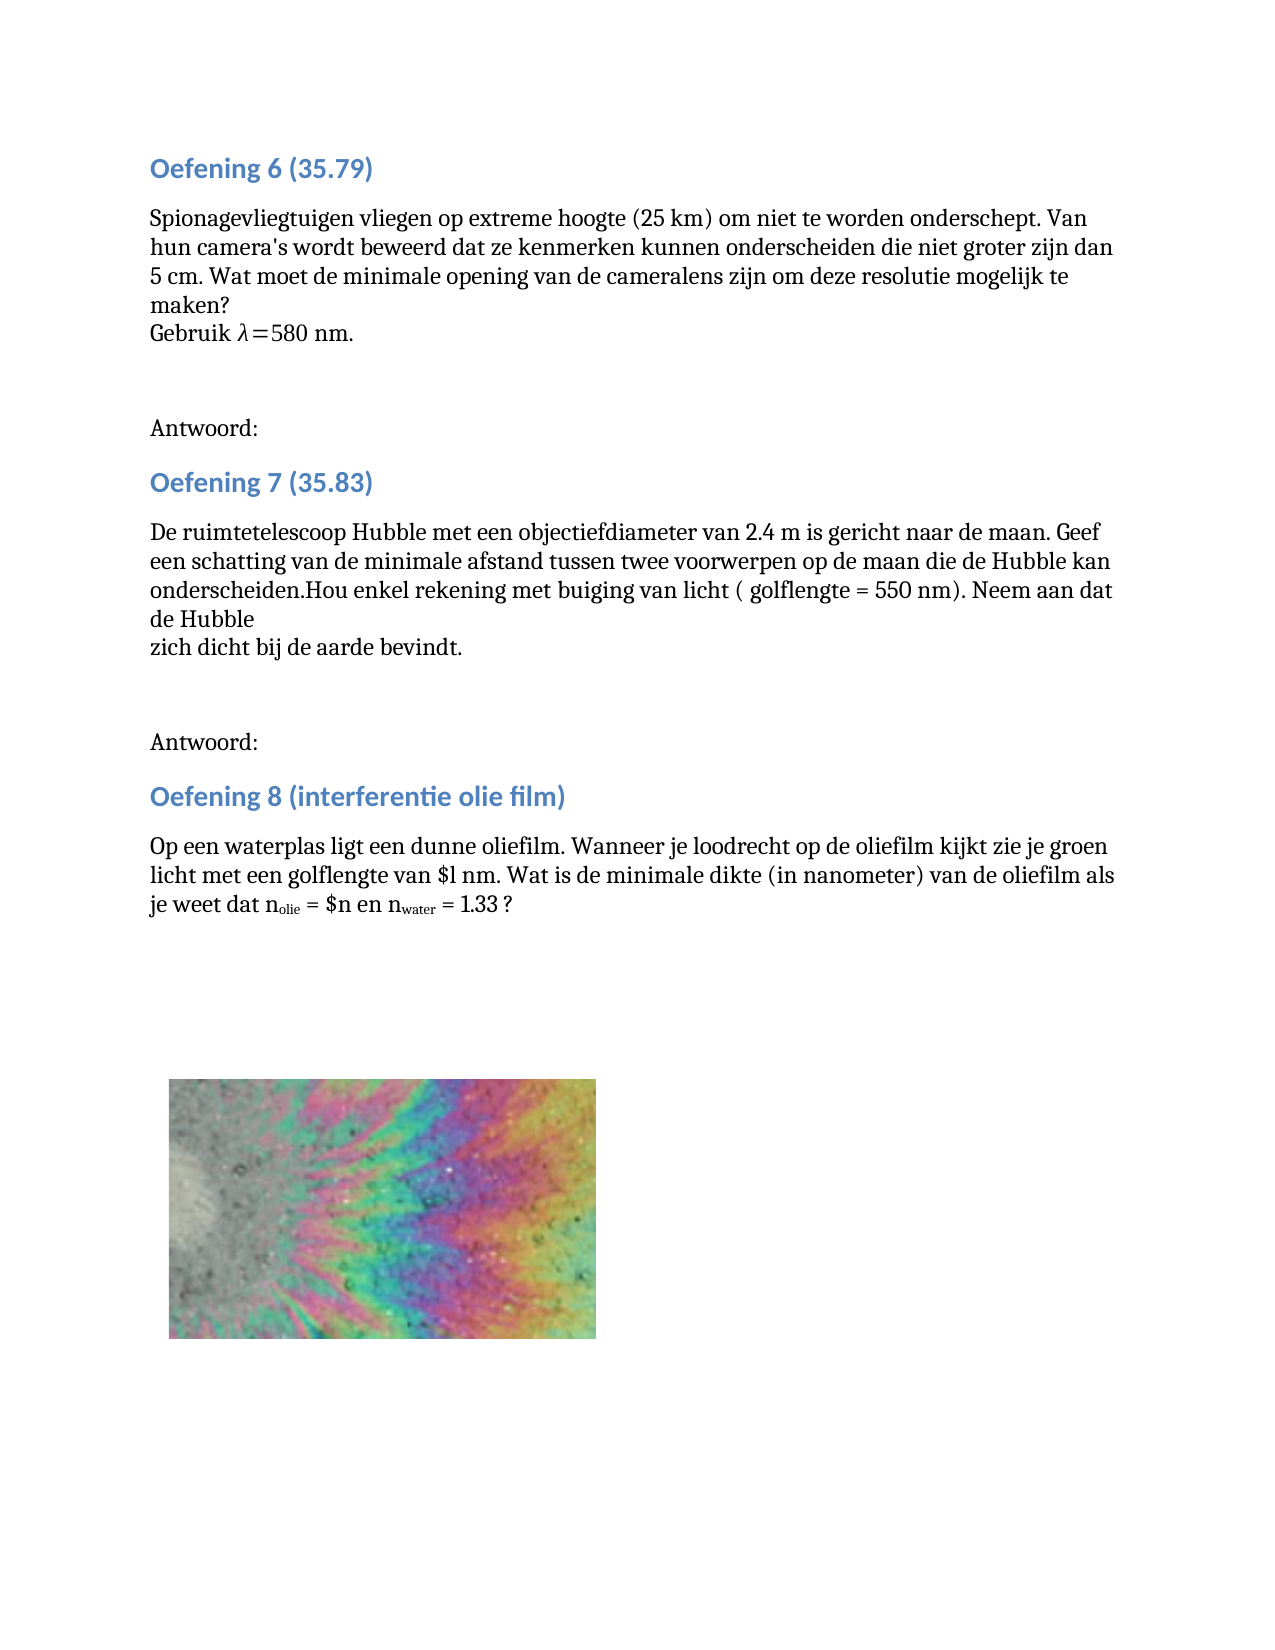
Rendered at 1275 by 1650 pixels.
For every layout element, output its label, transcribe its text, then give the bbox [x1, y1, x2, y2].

subtitle Oefening 8 (interferentie olie film) [150, 778, 1125, 813]
picture [168, 1079, 596, 1339]
text Antwoord: [150, 728, 1125, 757]
text Spionagevliegtuigen vliegen op extreme hoogte (25 km) om niet te worden onderschept. Van hun camera's wordt beweerd dat ze kenmerken kunnen onderscheiden die niet groter zijn dan 5 cm. Wat moet de minimale opening van de cameralens zijn om deze resolutie mogelijk te maken? Gebruik nm. [150, 204, 1125, 348]
text Antwoord: [150, 414, 1125, 443]
text Op een waterplas ligt een dunne oliefilm. Wanneer je loodrecht op de oliefilm kijkt zie je groen licht met een golflengte van $l nm. Wat is de minimale dikte (in nanometer) van de oliefilm als je weet dat nolie = $n en nwater = 1.33 ? [150, 832, 1125, 918]
subtitle Oefening 7 (35.83) [150, 464, 1125, 499]
text De ruimtetelescoop Hubble met een objectiefdiameter van 2.4 m is gericht naar de maan. Geef een schatting van de minimale afstand tussen twee voorwerpen op de maan die de Hubble kan onderscheiden.Hou enkel rekening met buiging van licht ( golflengte = 550 nm). Neem aan dat de Hubble zich dicht bij de aarde bevindt. [150, 518, 1125, 662]
subtitle Oefening 6 (35.79) [150, 150, 1125, 186]
